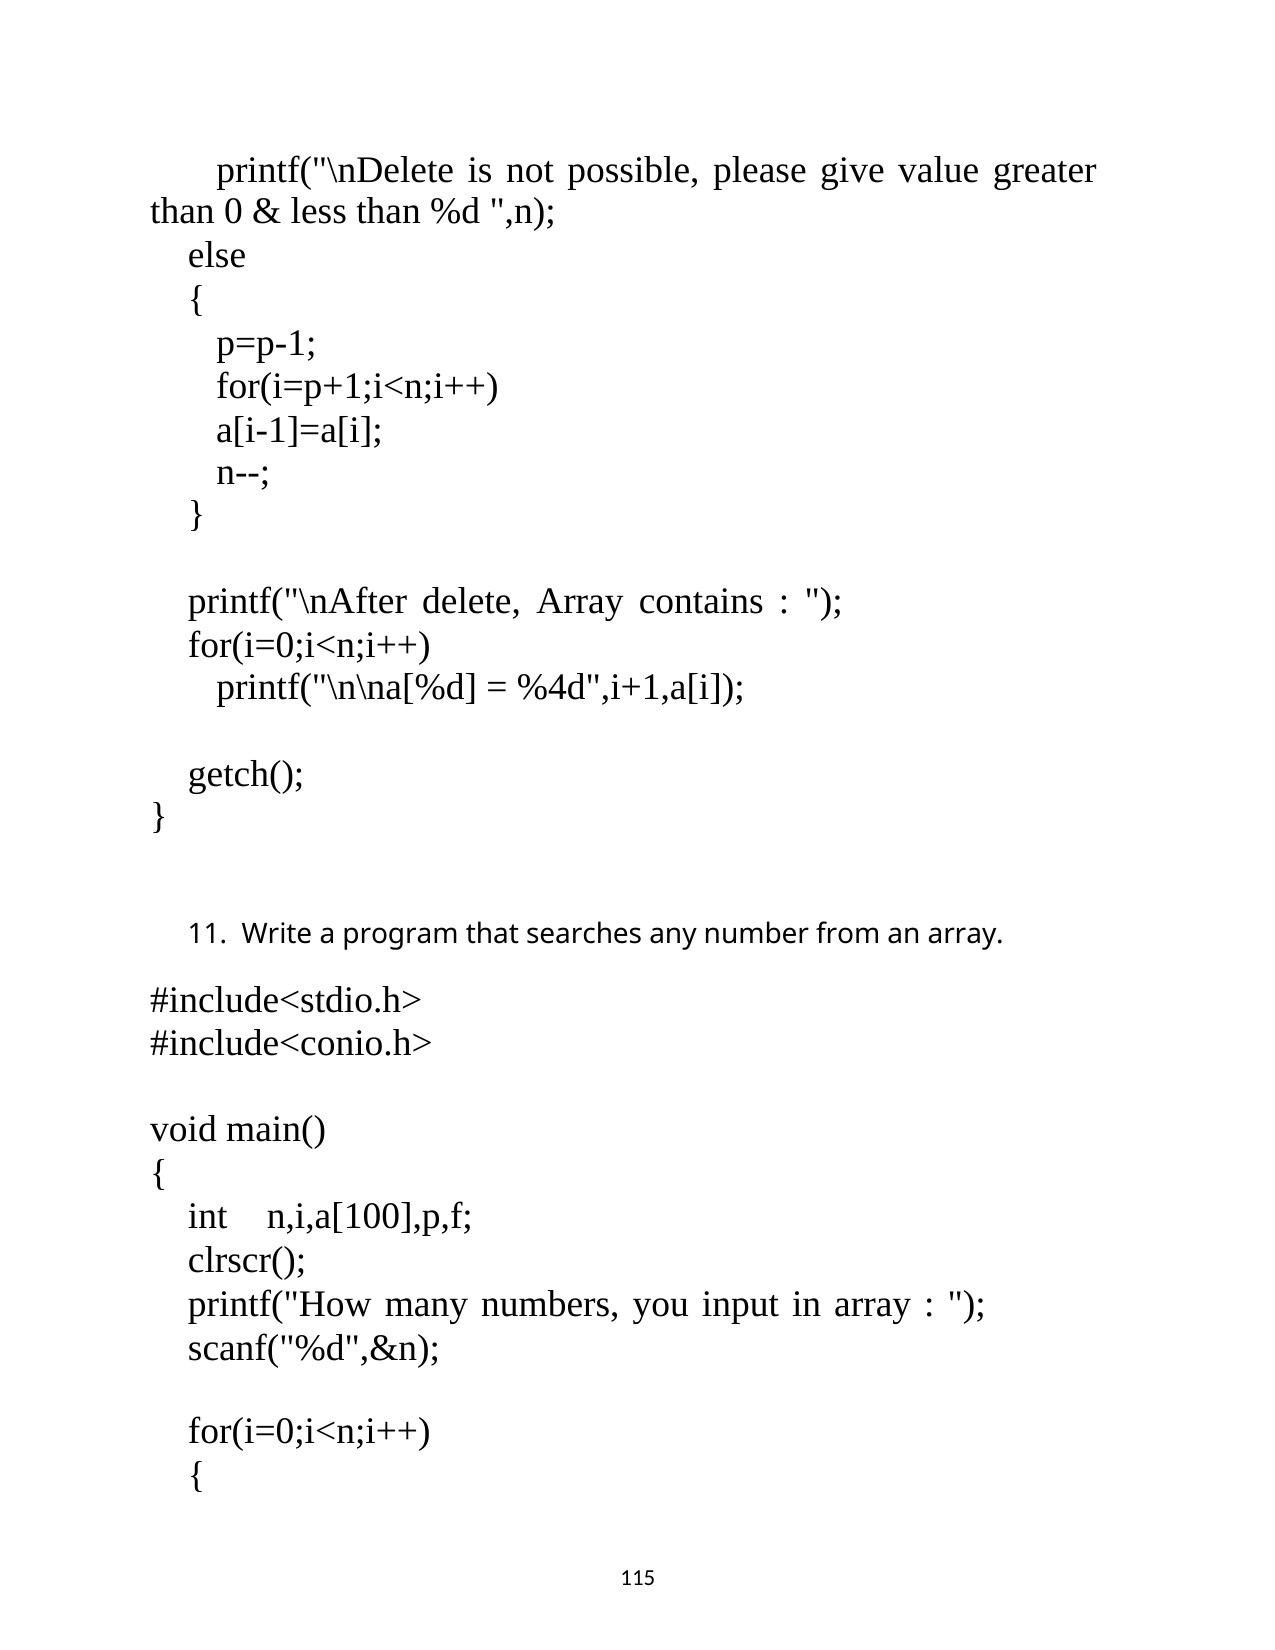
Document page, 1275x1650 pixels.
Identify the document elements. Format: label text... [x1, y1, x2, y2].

text { [150, 1151, 1275, 1194]
text printf("\nDelete is not possible, please give value greater than 0 & less than %d ",n); [150, 149, 1098, 232]
text } [150, 796, 1275, 837]
text 11. Write a program that searches any number from an array. [187, 918, 1275, 950]
text } [188, 493, 1275, 535]
text printf("\n\na[%d] = %4d",i+1,a[i]); [216, 666, 1275, 708]
text #include<conio.h> [150, 1021, 1275, 1064]
text getch(); [188, 752, 1275, 796]
text printf("\nAfter delete, Array contains : "); for(i=0;i<n;i++) [188, 579, 844, 666]
text for(i=p+1;i<n;i++) a[i-1]=a[i]; [216, 364, 529, 451]
text printf("How many numbers, you input in array : "); scanf("%d",&n); [188, 1281, 987, 1369]
text n--; [216, 451, 1275, 493]
text { [188, 277, 1275, 320]
text p=p-1; [216, 321, 1275, 364]
text else [188, 233, 1275, 276]
text for(i=0;i<n;i++) { [188, 1408, 461, 1496]
text #include<stdio.h> [150, 978, 1275, 1021]
text void main() [150, 1107, 1275, 1150]
text int n,i,a[100],p,f; clrscr(); [188, 1194, 473, 1281]
